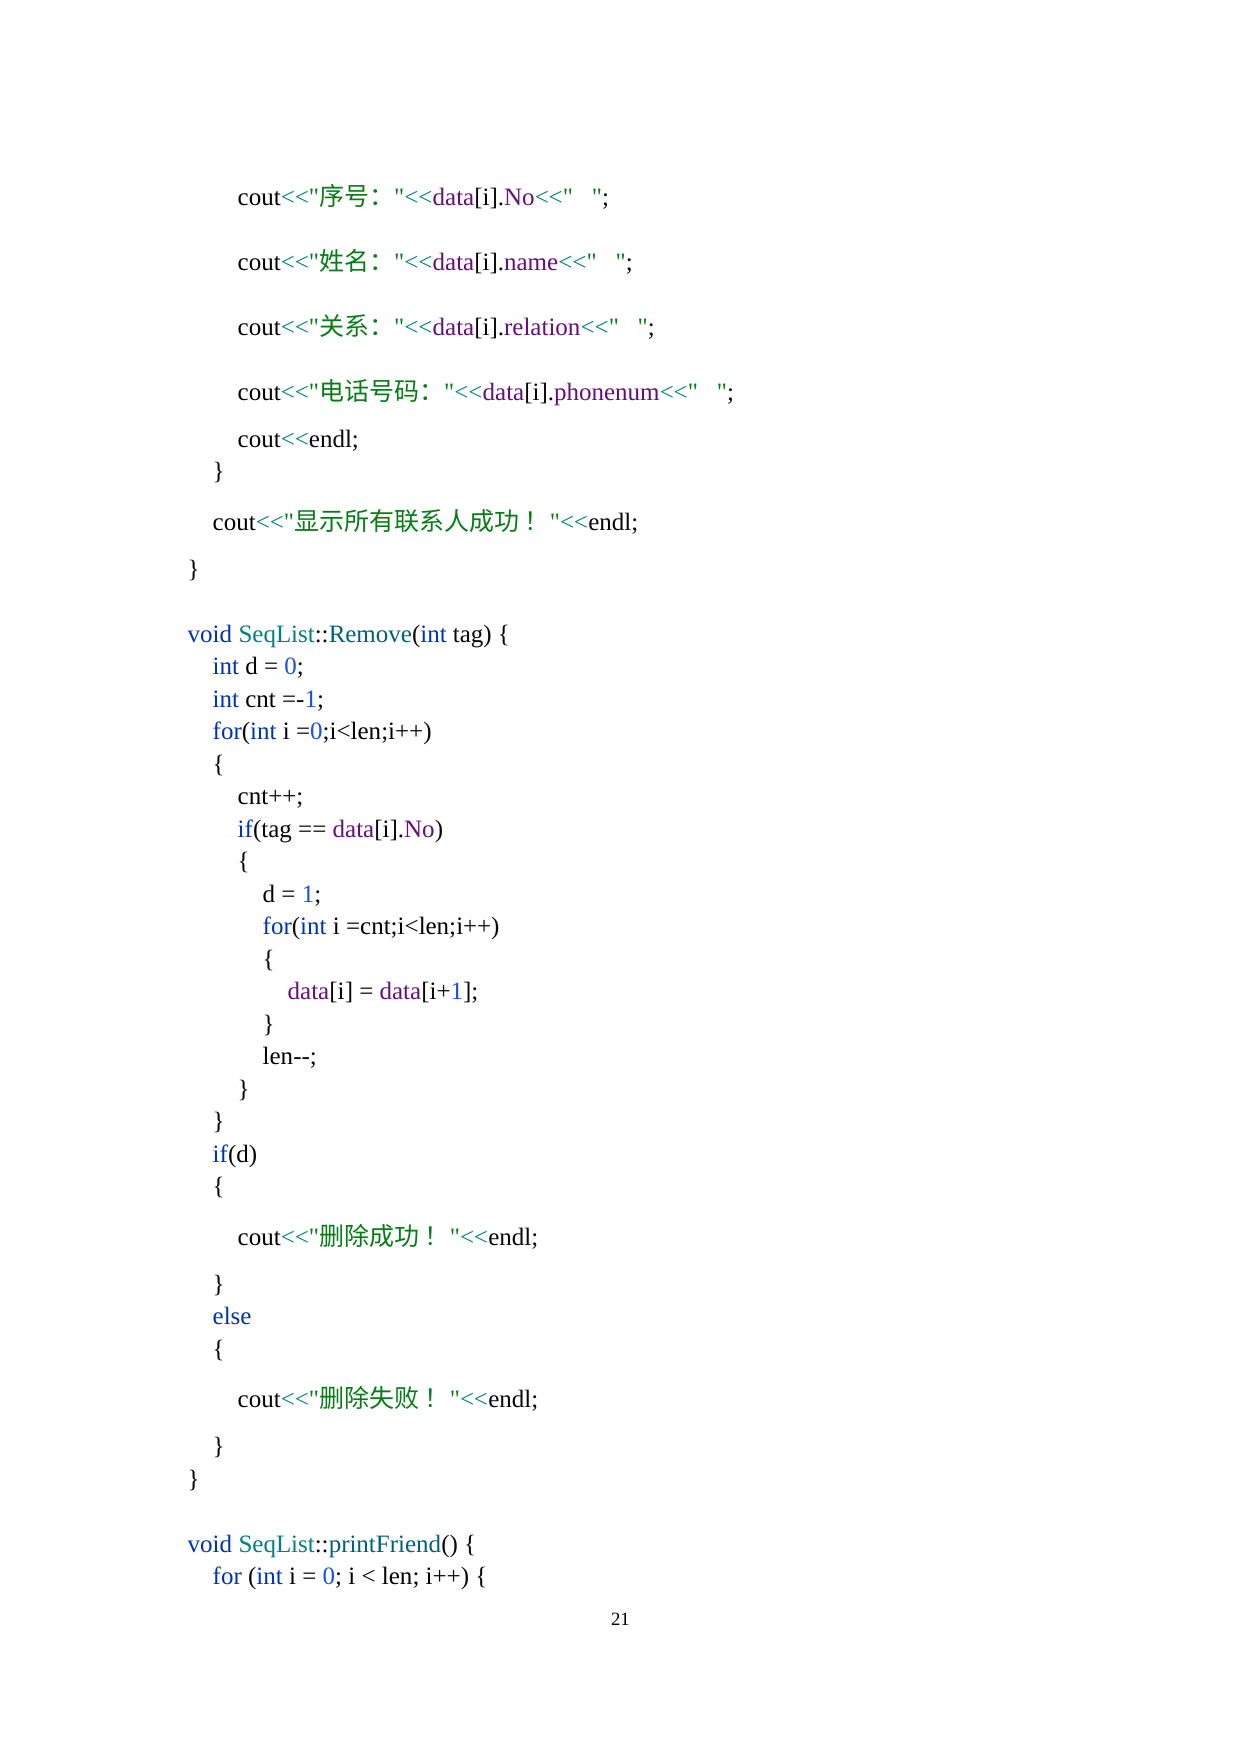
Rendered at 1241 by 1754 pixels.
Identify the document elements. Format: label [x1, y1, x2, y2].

text [187, 162, 1053, 1592]
